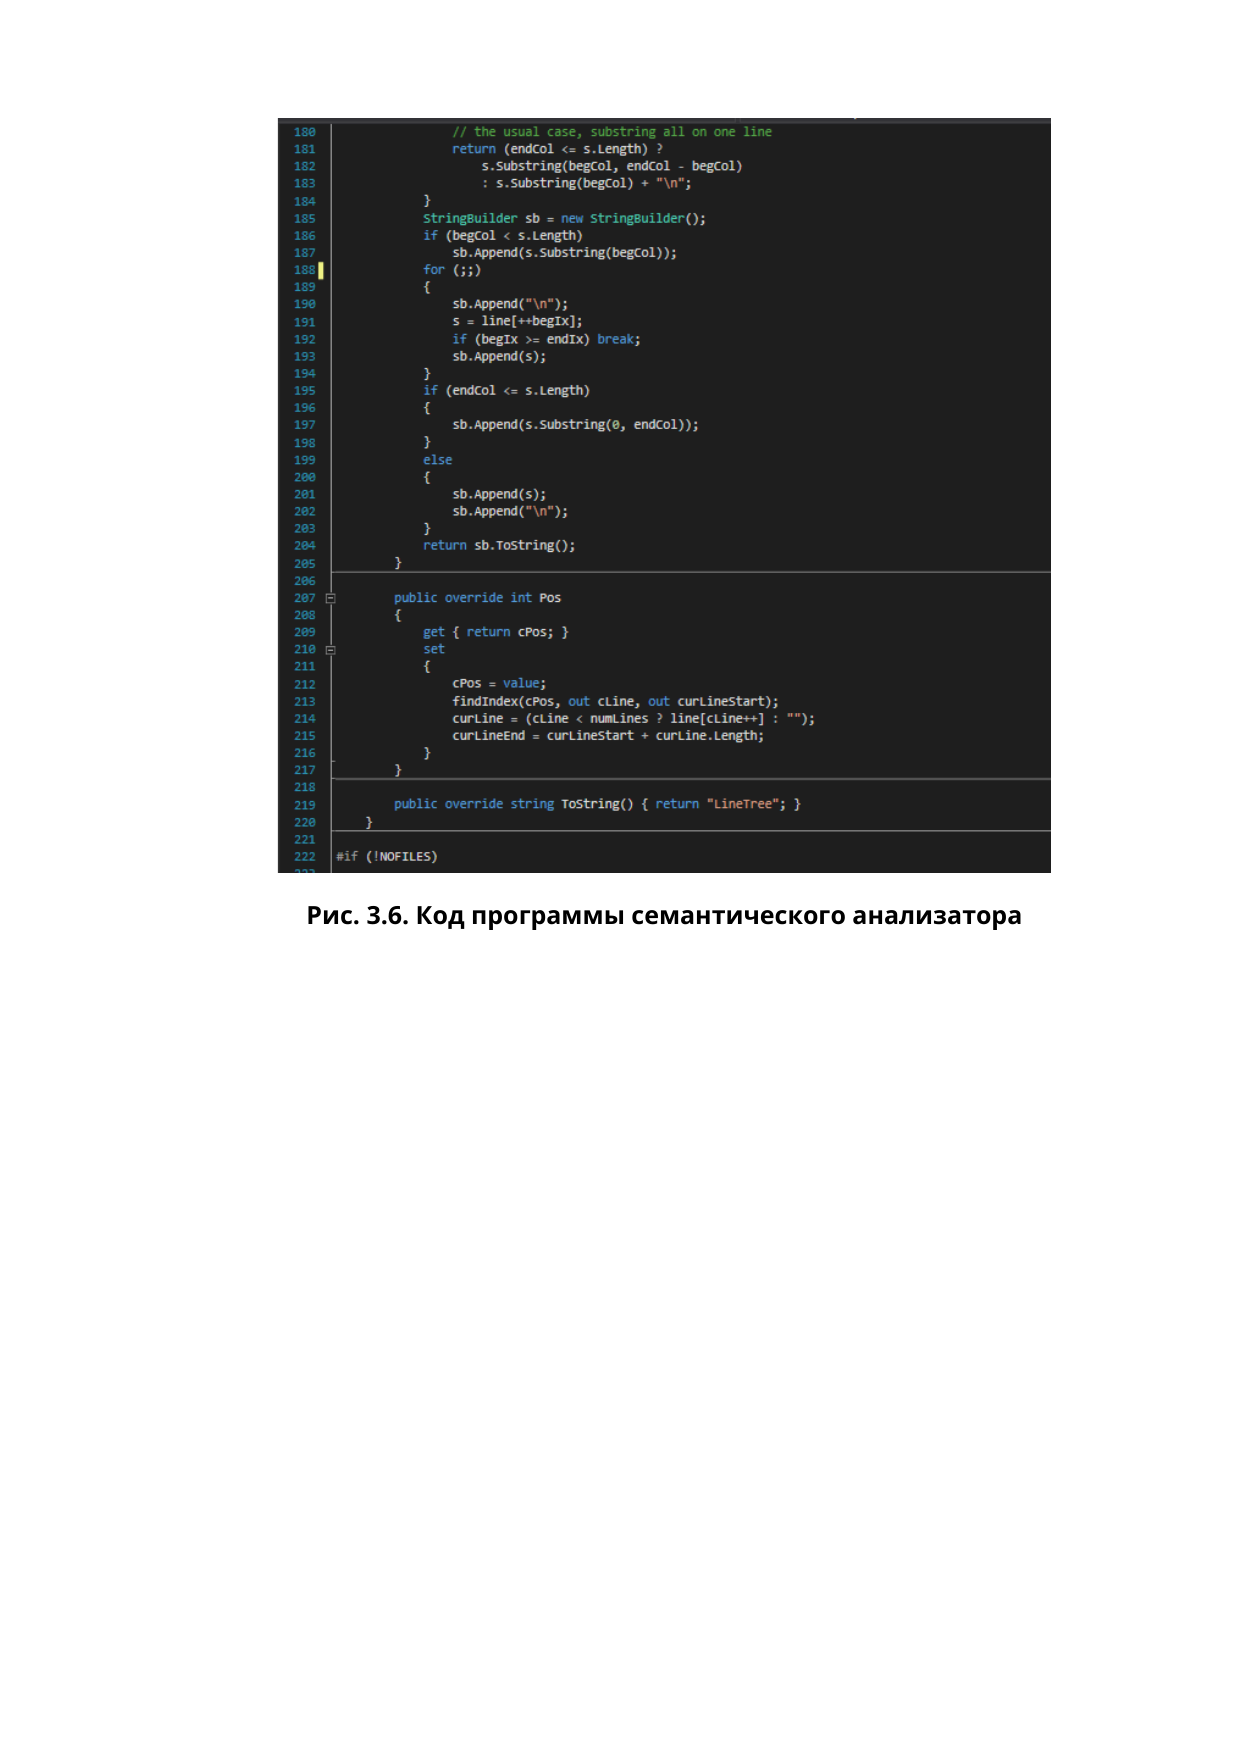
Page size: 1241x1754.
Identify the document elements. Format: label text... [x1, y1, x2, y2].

picture [277, 118, 1051, 873]
text Рис. 3.6. Код программы семантического анализатора [177, 898, 1152, 932]
